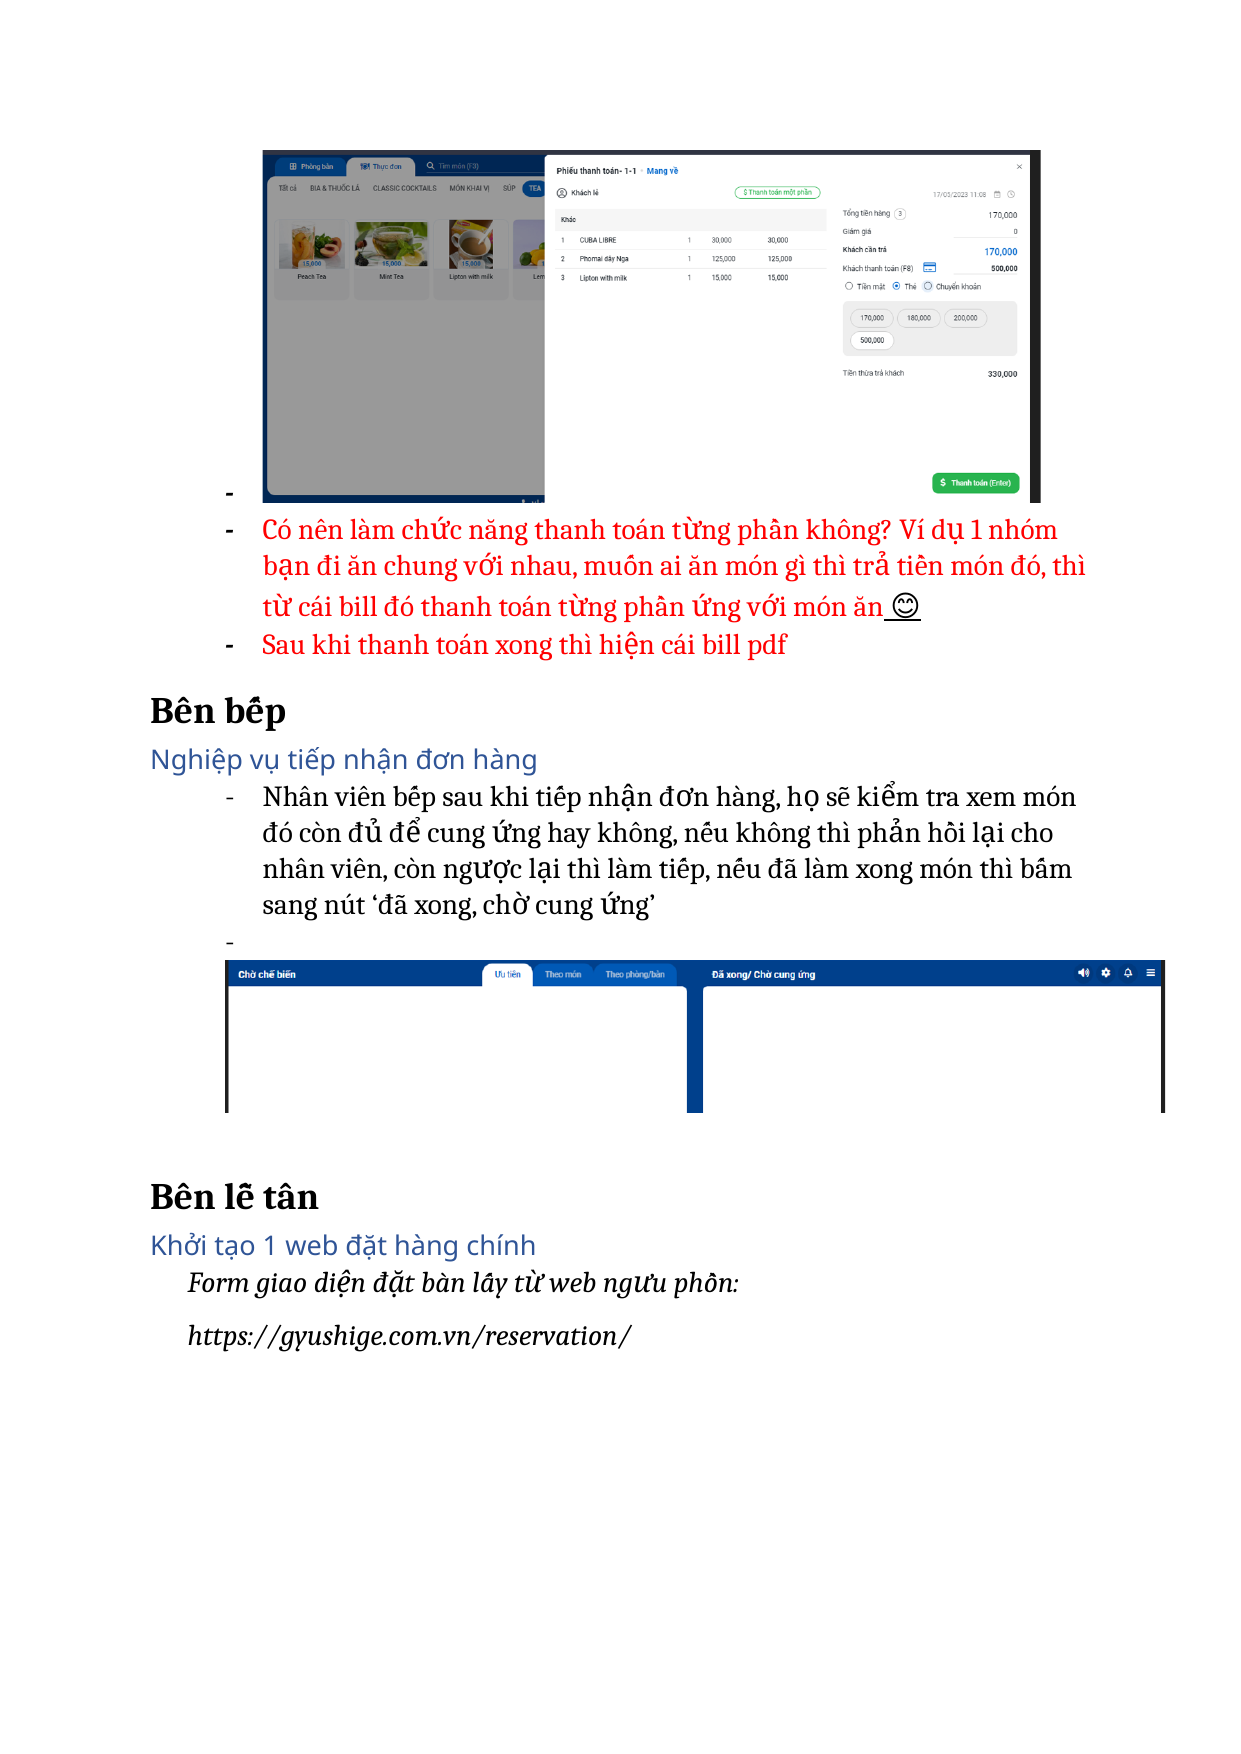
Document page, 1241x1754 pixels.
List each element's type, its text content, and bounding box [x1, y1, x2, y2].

subtitle Khởi tạo 1 web đặt hàng chính [150, 1226, 1090, 1263]
list Nhân viên bếp sau khi tiếp nhận đơn hàng, họ sẽ kiểm tra xem món đó còn đủ để cung ứng hay không, nếu không thì phản hồi lại cho nhân viên, còn ngược lại thì làm tiếp, nếu đã làm xong món thì bấm sang nút ‘đã xong, chờ cung ứng’ [225, 780, 1090, 922]
text Form giao diện đặt bàn lấy từ web ngưu phồn: [187, 1266, 1090, 1299]
text https://gyushige.com.vn/reservation/ [187, 1319, 1090, 1352]
subtitle Bên lễ tân [150, 1176, 1090, 1219]
subtitle Nghiệp vụ tiếp nhận đơn hàng [150, 740, 1090, 777]
picture [262, 150, 1041, 503]
subtitle Bên bếp [150, 689, 1090, 733]
list Sau khi thanh toán xong thì hiện cái bill pdf [225, 628, 1090, 662]
list Có nên làm chức năng thanh toán từng phần không? Ví dụ 1 nhóm bạn đi ăn chung với nhau, muốn ai ăn món gì thì trả tiền món đó, thì từ cái bill đó thanh toán từng phần ứng với món ăn 😊 [225, 513, 1090, 625]
picture [225, 960, 1166, 1113]
